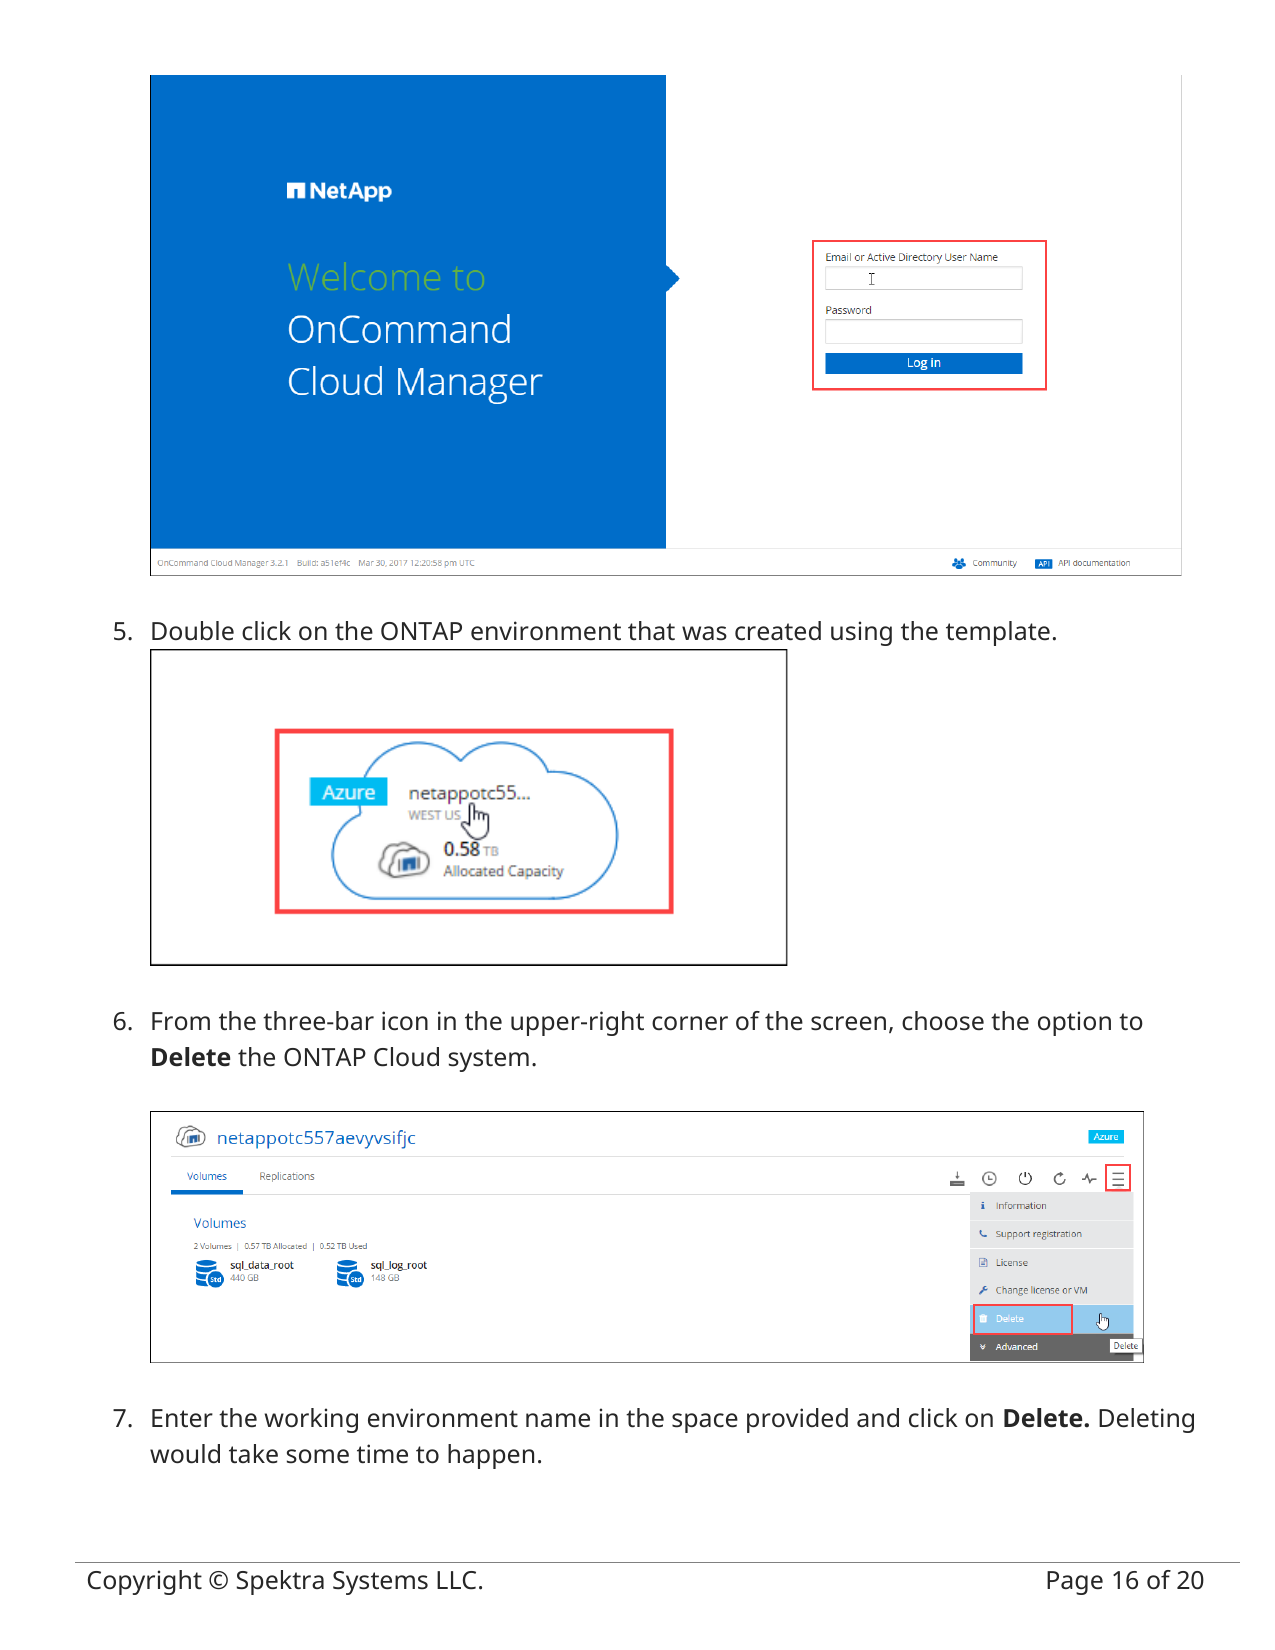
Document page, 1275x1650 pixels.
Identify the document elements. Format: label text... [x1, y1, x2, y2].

picture [150, 649, 788, 966]
list Enter the working environment name in the space provided and click on Delete. Deleting would take some time to happen. [112, 1401, 1200, 1471]
picture [150, 1111, 1144, 1363]
picture [150, 75, 1182, 576]
list Double click on the ONTAP environment that was created using the template. [112, 613, 1200, 648]
list From the three-bar icon in the upper-right corner of the screen, choose the option to Delete the ONTAP Cloud system. [112, 1003, 1200, 1073]
